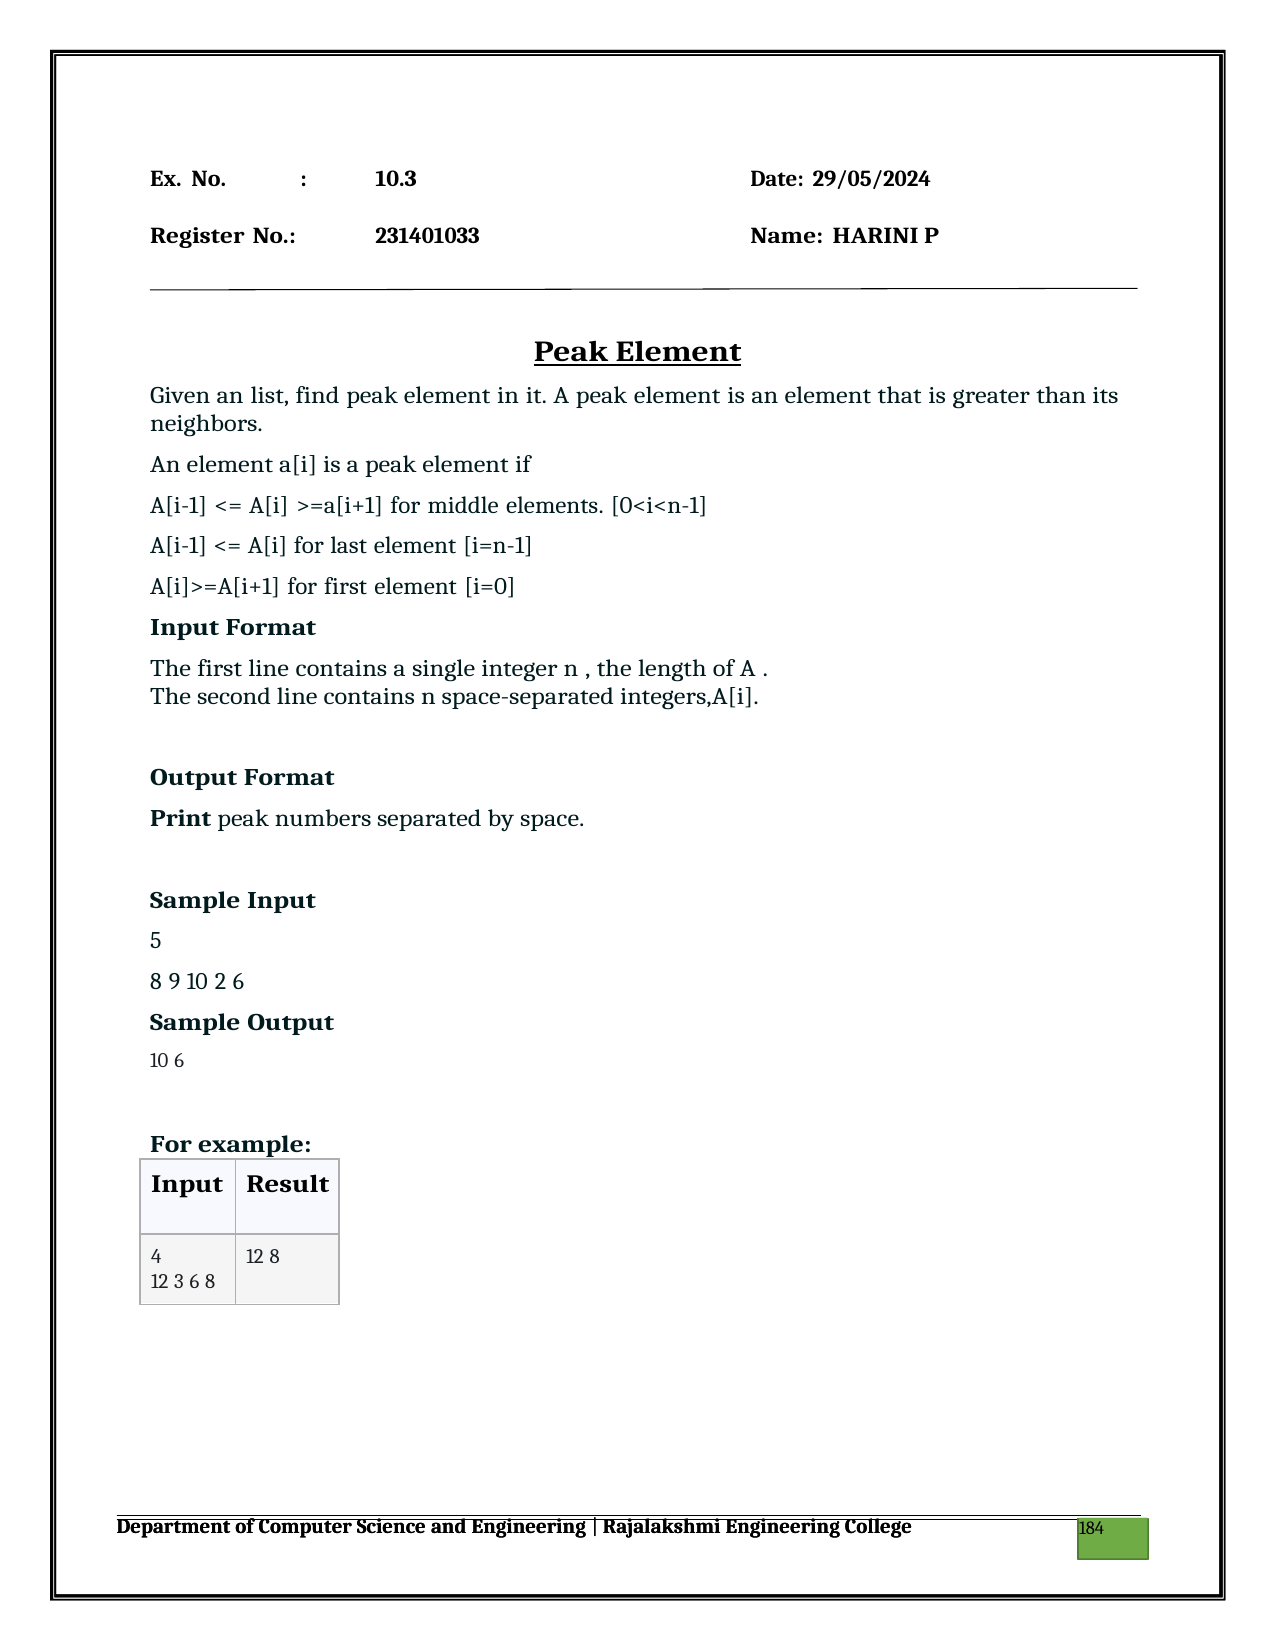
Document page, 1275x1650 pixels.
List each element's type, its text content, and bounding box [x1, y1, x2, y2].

subtitle Sample Input [150, 886, 1137, 914]
subtitle Peak Element [148, 336, 1127, 369]
text A[i]>=A[i+1] for first element [i=0] [150, 573, 1137, 600]
text An element a[i] is a peak element if [150, 451, 1137, 479]
subtitle Input Format [150, 613, 1137, 641]
text Print peak numbers separated by space. [150, 804, 1137, 832]
text Ex. No. : 10.3 Date: 29/05/2024 [150, 166, 1137, 192]
text 8 9 10 2 6 [150, 968, 1137, 996]
text The first line contains a single integer n , the length of A . The second line contains n space-separated integers,A[i]. [150, 654, 796, 710]
text 5 [150, 927, 1137, 954]
subtitle Sample Output [150, 1008, 1137, 1036]
table_cell 12 8 [236, 1235, 338, 1303]
text Register No.: 231401033 Name: HARINI P [150, 223, 1137, 249]
table_header Result [236, 1160, 338, 1233]
subtitle For example: [150, 1131, 1137, 1158]
subtitle Output Format [150, 764, 1137, 792]
text A[i-1] <= A[i] >=a[i+1] for middle elements. [0<i<n-1] A[i-1] <= A[i] for last element [i=n-1] [150, 492, 738, 560]
table_header Input [141, 1160, 235, 1233]
table_cell 4 12 3 6 8 [141, 1235, 235, 1303]
text 10 6 [150, 1049, 1137, 1073]
text Given an list, find peak element in it. A peak element is an element that is greater than its neighbors. [150, 382, 1137, 438]
